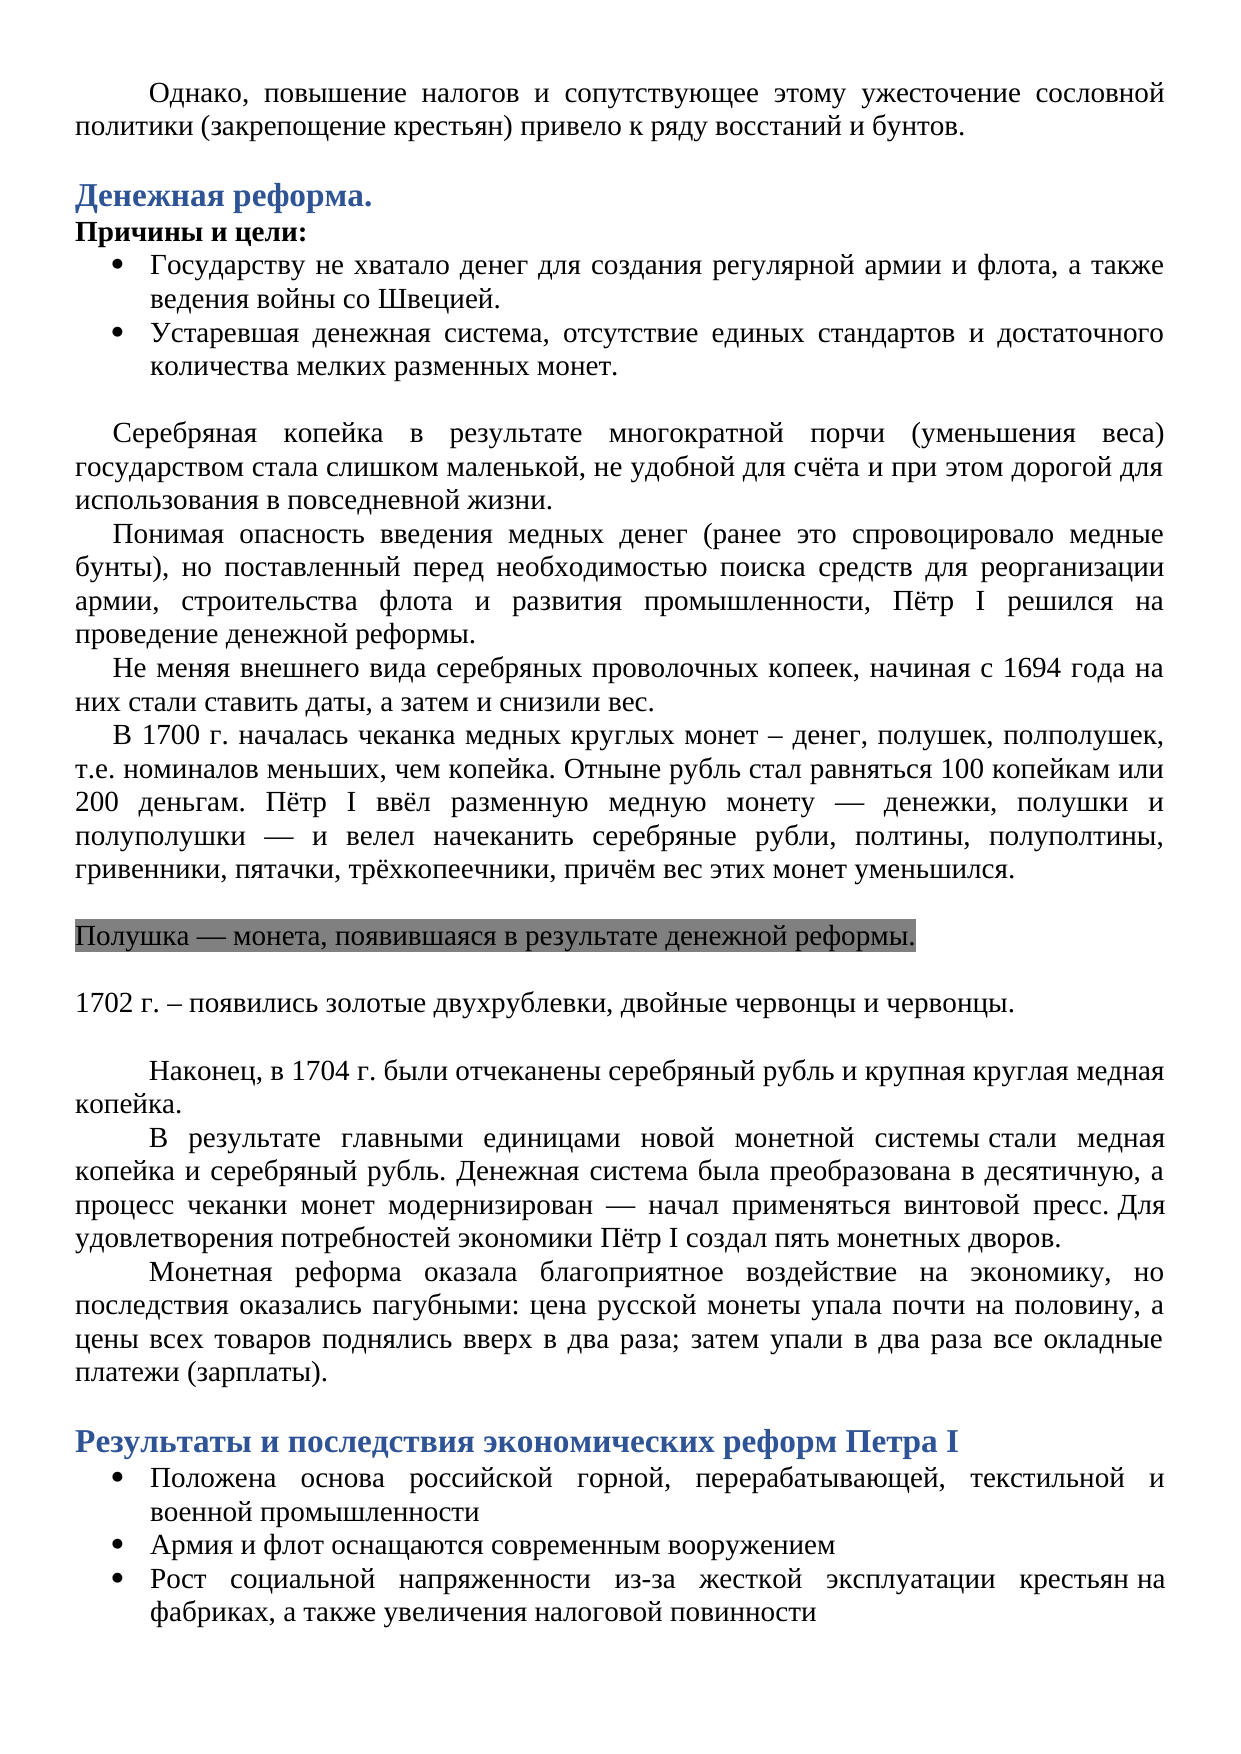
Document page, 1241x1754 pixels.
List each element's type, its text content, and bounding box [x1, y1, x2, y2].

text В результате главными единицами новой монетной системы стали медная копейка и серебряный рубль. Денежная система была преобразована в десятичную, а процесс чеканки монет модернизирован — начал применяться винтовой пресс. Для удовлетворения потребностей экономики Пётр I создал пять монетных дворов. [75, 1120, 1165, 1254]
text Понимая опасность введения медных денег (ранее это спровоцировало медные бунты), но поставленный перед необходимостью поиска средств для реорганизации армии, строительства флота и развития промышленности, Пётр I решился на проведение денежной реформы. [75, 516, 1165, 650]
list Рост социальной напряженности из-за жесткой эксплуатации крестьян на фабриках, а также увеличения налоговой повинности [112, 1561, 1165, 1628]
text Не меняя внешнего вида серебряных проволочных копеек, начиная с 1694 года на них стали ставить даты, а затем и снизили вес. [75, 650, 1165, 717]
text Причины и цели: [75, 214, 1165, 247]
text Денежная реформа. [75, 176, 1165, 214]
text Серебряная копейка в результате многократной порчи (уменьшения веса) государством стала слишком маленькой, не удобной для счёта и при этом дорогой для использования в повседневной жизни. [75, 415, 1165, 516]
text Наконец, в 1704 г. были отчеканены серебряный рубль и крупная круглая медная копейка. [75, 1053, 1165, 1120]
text 1702 г. – появились золотые двухрублевки, двойные червонцы и червонцы. [75, 986, 1165, 1019]
text Монетная реформа оказала благоприятное воздействие на экономику, но последствия оказались пагубными: цена русской монеты упала почти на половину, а цены всех товаров поднялись вверх в два раза; затем упали в два раза все окладные платежи (зарплаты). [75, 1254, 1165, 1388]
list Положена основа российской горной, перерабатывающей, текстильной и военной промышленности [112, 1460, 1165, 1527]
list Армия и флот оснащаются современным вооружением [112, 1527, 1165, 1561]
list Государству не хватало денег для создания регулярной армии и флота, а также ведения войны со Швецией. [112, 247, 1165, 315]
list Устаревшая денежная система, отсутствие единых стандартов и достаточного количества мелких разменных монет. [112, 315, 1165, 382]
text Полушка — монета, появившаяся в результате денежной реформы. [75, 918, 1165, 952]
text Однако, повышение налогов и сопутствующее этому ужесточение сословной политики (закрепощение крестьян) привело к ряду восстаний и бунтов. [75, 75, 1165, 142]
text Результаты и последствия экономических реформ Петра I [75, 1422, 1165, 1460]
text В 1700 г. началась чеканка медных круглых монет – денег, полушек, полполушек, т.е. номиналов меньших, чем копейка. Отныне рубль стал равняться 100 копейкам или 200 деньгам. Пётр I ввёл разменную медную монету — денежки, полушки и полуполушки — и велел начеканить серебряные рубли, полтины, полуполтины, гривенники, пятачки, трёхкопеечники, причём вес этих монет уменьшился. [75, 717, 1165, 885]
